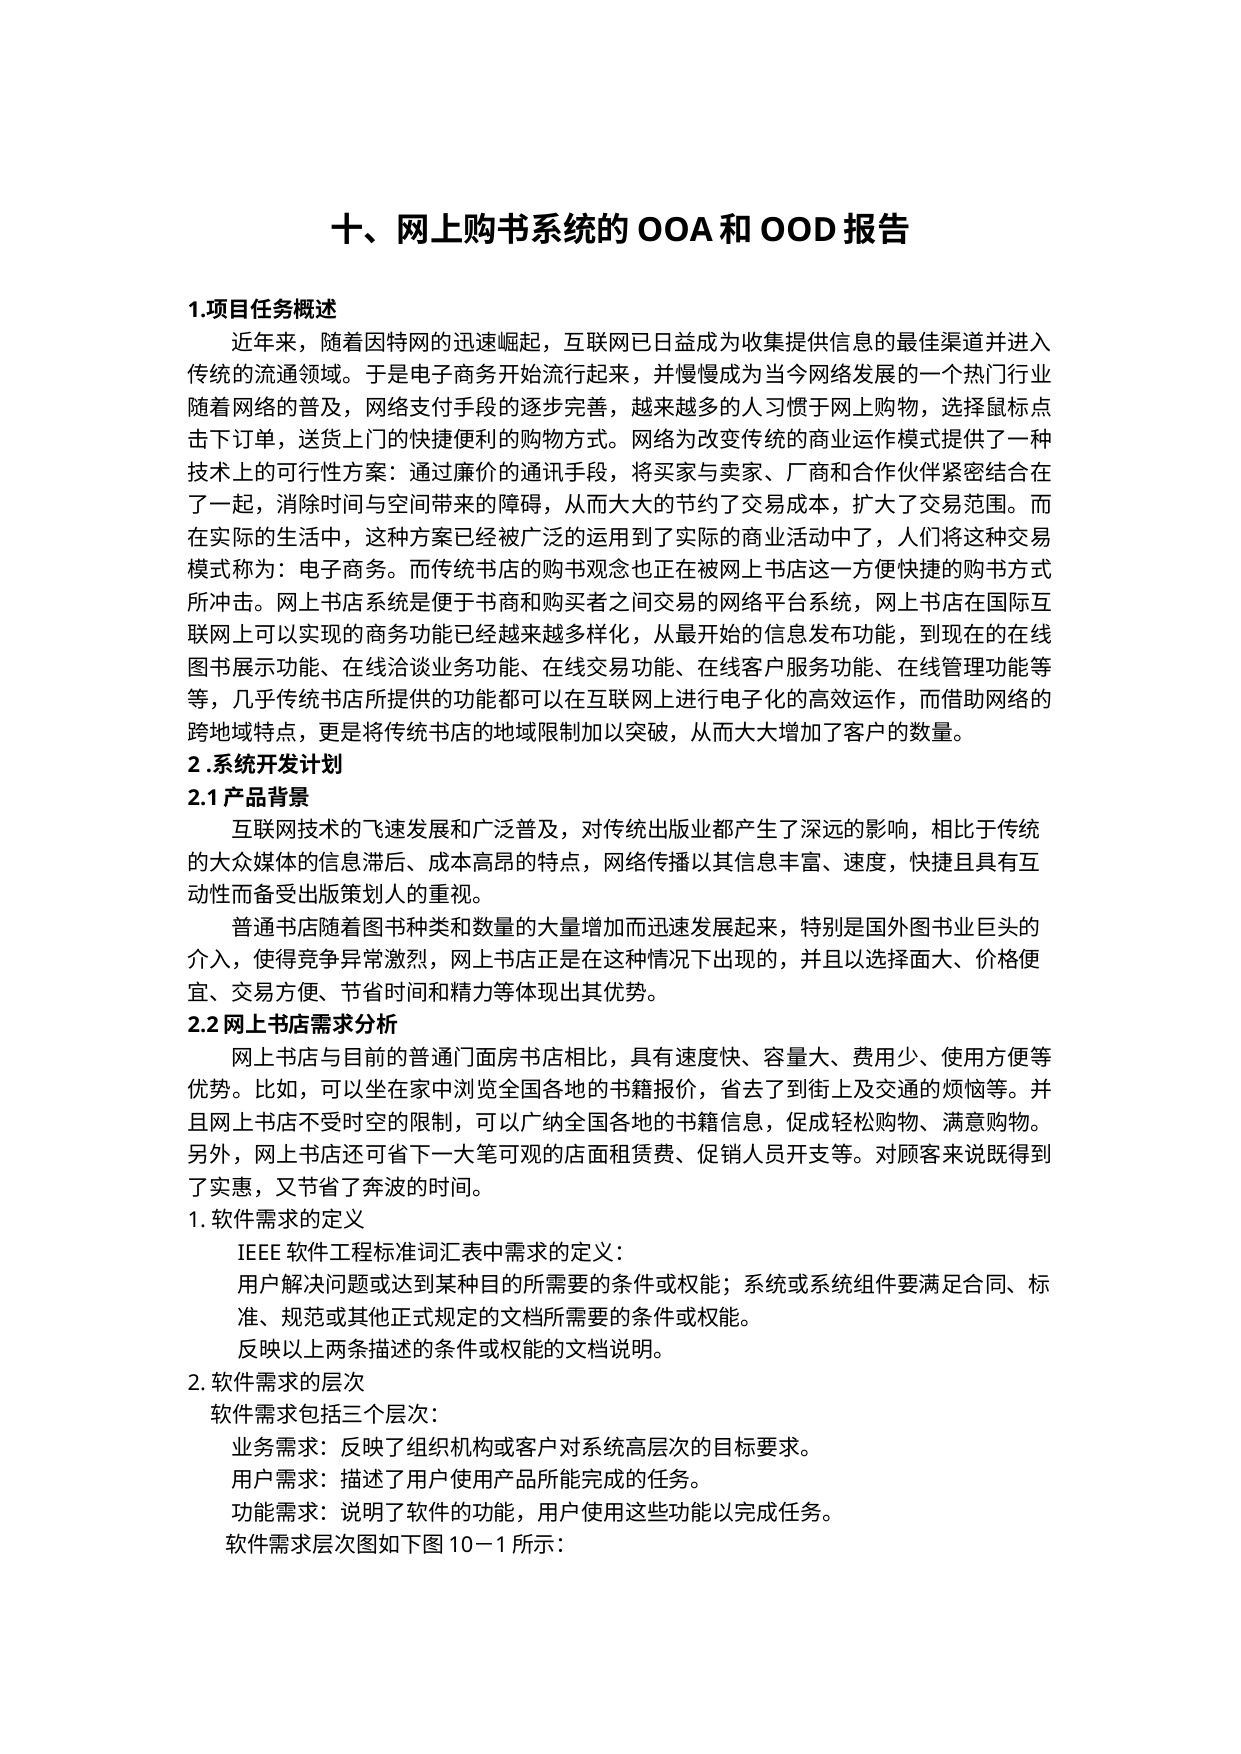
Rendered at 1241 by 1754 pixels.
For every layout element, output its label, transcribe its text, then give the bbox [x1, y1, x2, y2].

subtitle 2.2网上书店需求分析 [187, 1007, 1053, 1039]
text IEEE软件工程标准词汇表中需求的定义： 用户解决问题或达到某种目的所需要的条件或权能；系统或系统组件要满足合同、标准、规范或其他正式规定的文档所需要的条件或权能。 反映以上两条描述的条件或权能的文档说明。 [237, 1234, 1053, 1364]
subtitle 1.项目任务概述 [187, 292, 1053, 324]
subtitle 2 .系统开发计划 [187, 747, 1053, 779]
text 2. 软件需求的层次 [187, 1364, 1053, 1397]
text 软件需求层次图如下图10－1所示： [225, 1527, 1053, 1559]
text 近年来，随着因特网的迅速崛起，互联网已日益成为收集提供信息的最佳渠道并进入传统的流通领域。于是电子商务开始流行起来，并慢慢成为当今网络发展的一个热门行业，随着网络的普及，网络支付手段的逐步完善，越来越多的人习惯于网上购物，选择鼠标点击下订单，送货上门的快捷便利的购物方式。网络为改变传统的商业运作模式提供了一种技术上的可行性方案：通过廉价的通讯手段，将买家与卖家、厂商和合作伙伴紧密结合在了一起，消除时间与空间带来的障碍，从而大大的节约了交易成本，扩大了交易范围。而在实际的生活中，这种方案已经被广泛的运用到了实际的商业活动中了，人们将这种交易模式称为：电子商务。而传统书店的购书观念也正在被网上书店这一方便快捷的购书方式所冲击。网上书店系统是便于书商和购买者之间交易的网络平台系统，网上书店在国际互联网上可以实现的商务功能已经越来越多样化，从最开始的信息发布功能，到现在的在线图书展示功能、在线洽谈业务功能、在线交易功能、在线客户服务功能、在线管理功能等等，几乎传统书店所提供的功能都可以在互联网上进行电子化的高效运作，而借助网络的跨地域特点，更是将传统书店的地域限制加以突破，从而大大增加了客户的数量。 [187, 324, 1053, 747]
text 网上书店与目前的普通门面房书店相比，具有速度快、容量大、费用少、使用方便等优势。比如，可以坐在家中浏览全国各地的书籍报价，省去了到街上及交通的烦恼等。并且网上书店不受时空的限制，可以广纳全国各地的书籍信息，促成轻松购物、满意购物。另外，网上书店还可省下一大笔可观的店面租赁费、促销人员开支等。对顾客来说既得到了实惠，又节省了奔波的时间。 [187, 1039, 1053, 1202]
subtitle 2.1产品背景 [187, 779, 1053, 812]
text 1. 软件需求的定义 [187, 1202, 1053, 1234]
text 软件需求包括三个层次： 业务需求：反映了组织机构或客户对系统高层次的目标要求。 用户需求：描述了用户使用产品所能完成的任务。 功能需求：说明了软件的功能，用户使用这些功能以完成任务。 [187, 1397, 1053, 1527]
subtitle 十、网上购书系统的OOA和OOD报告 [187, 194, 1053, 259]
text 互联网技术的飞速发展和广泛普及，对传统出版业都产生了深远的影响，相比于传统的大众媒体的信息滞后、成本高昂的特点，网络传播以其信息丰富、速度，快捷且具有互动性而备受出版策划人的重视。 [187, 812, 1053, 909]
text 普通书店随着图书种类和数量的大量增加而迅速发展起来，特别是国外图书业巨头的介入，使得竞争异常激烈，网上书店正是在这种情况下出现的，并且以选择面大、价格便宜、交易方便、节省时间和精力等体现出其优势。 [187, 909, 1053, 1007]
